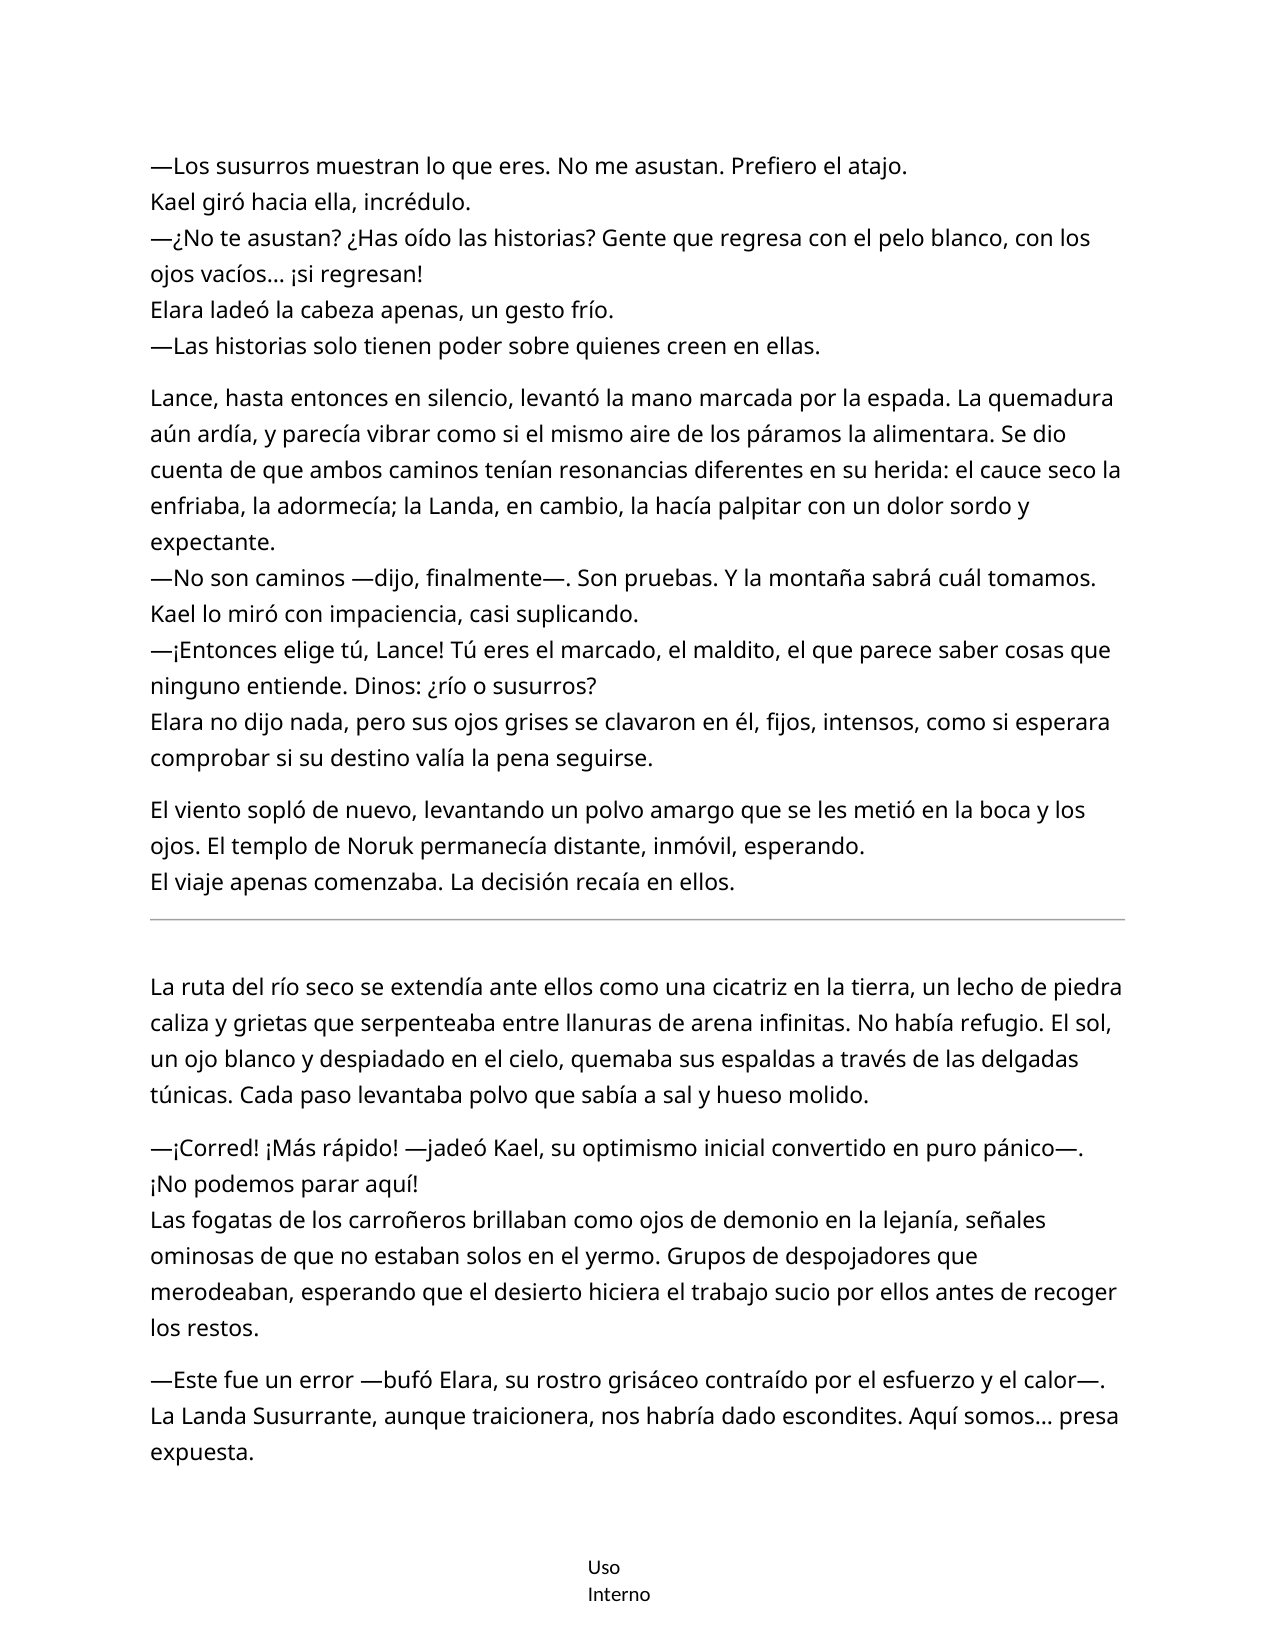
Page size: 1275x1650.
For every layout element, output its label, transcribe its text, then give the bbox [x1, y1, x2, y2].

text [150, 1364, 1125, 1467]
text —¡Corred! ¡Más rápido! —jadeó Kael, su optimismo inicial convertido en puro pánico—. ¡No podemos parar aquí! Las fogatas de los carroñeros brillaban como ojos de demonio en la lejanía, señales ominosas de que no estaban solos en el yermo. Grupos de despojadores que merodeaban, esperando que el desierto hiciera el trabajo sucio por ellos antes de recoger los restos. [150, 1132, 1125, 1343]
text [150, 150, 1125, 361]
text El viento sopló de nuevo, levantando un polvo amargo que se les metió en la boca y los ojos. El templo de Noruk permanecía distante, inmóvil, esperando. El viaje apenas comenzaba. La decisión recaía en ellos. [150, 794, 1125, 897]
text La ruta del río seco se extendía ante ellos como una cicatriz en la tierra, un lecho de piedra caliza y grietas que serpenteaba entre llanuras de arena infinitas. No había refugio. El sol, un ojo blanco y despiadado en el cielo, quemaba sus espaldas a través de las delgadas túnicas. Cada paso levantaba polvo que sabía a sal y hueso molido. [150, 971, 1125, 1110]
text Lance, hasta entonces en silencio, levantó la mano marcada por la espada. La quemadura aún ardía, y parecía vibrar como si el mismo aire de los páramos la alimentara. Se dio cuenta de que ambos caminos tenían resonancias diferentes en su herida: el cauce seco la enfriaba, la adormecía; la Landa, en cambio, la hacía palpitar con un dolor sordo y expectante. —No son caminos —dijo, finalmente—. Son pruebas. Y la montaña sabrá cuál tomamos. Kael lo miró con impaciencia, casi suplicando. —¡Entonces elige tú, Lance! Tú eres el marcado, el maldito, el que parece saber cosas que ninguno entiende. Dinos: ¿río o susurros? Elara no dijo nada, pero sus ojos grises se clavaron en él, fijos, intensos, como si esperara comprobar si su destino valía la pena seguirse. [150, 382, 1125, 773]
